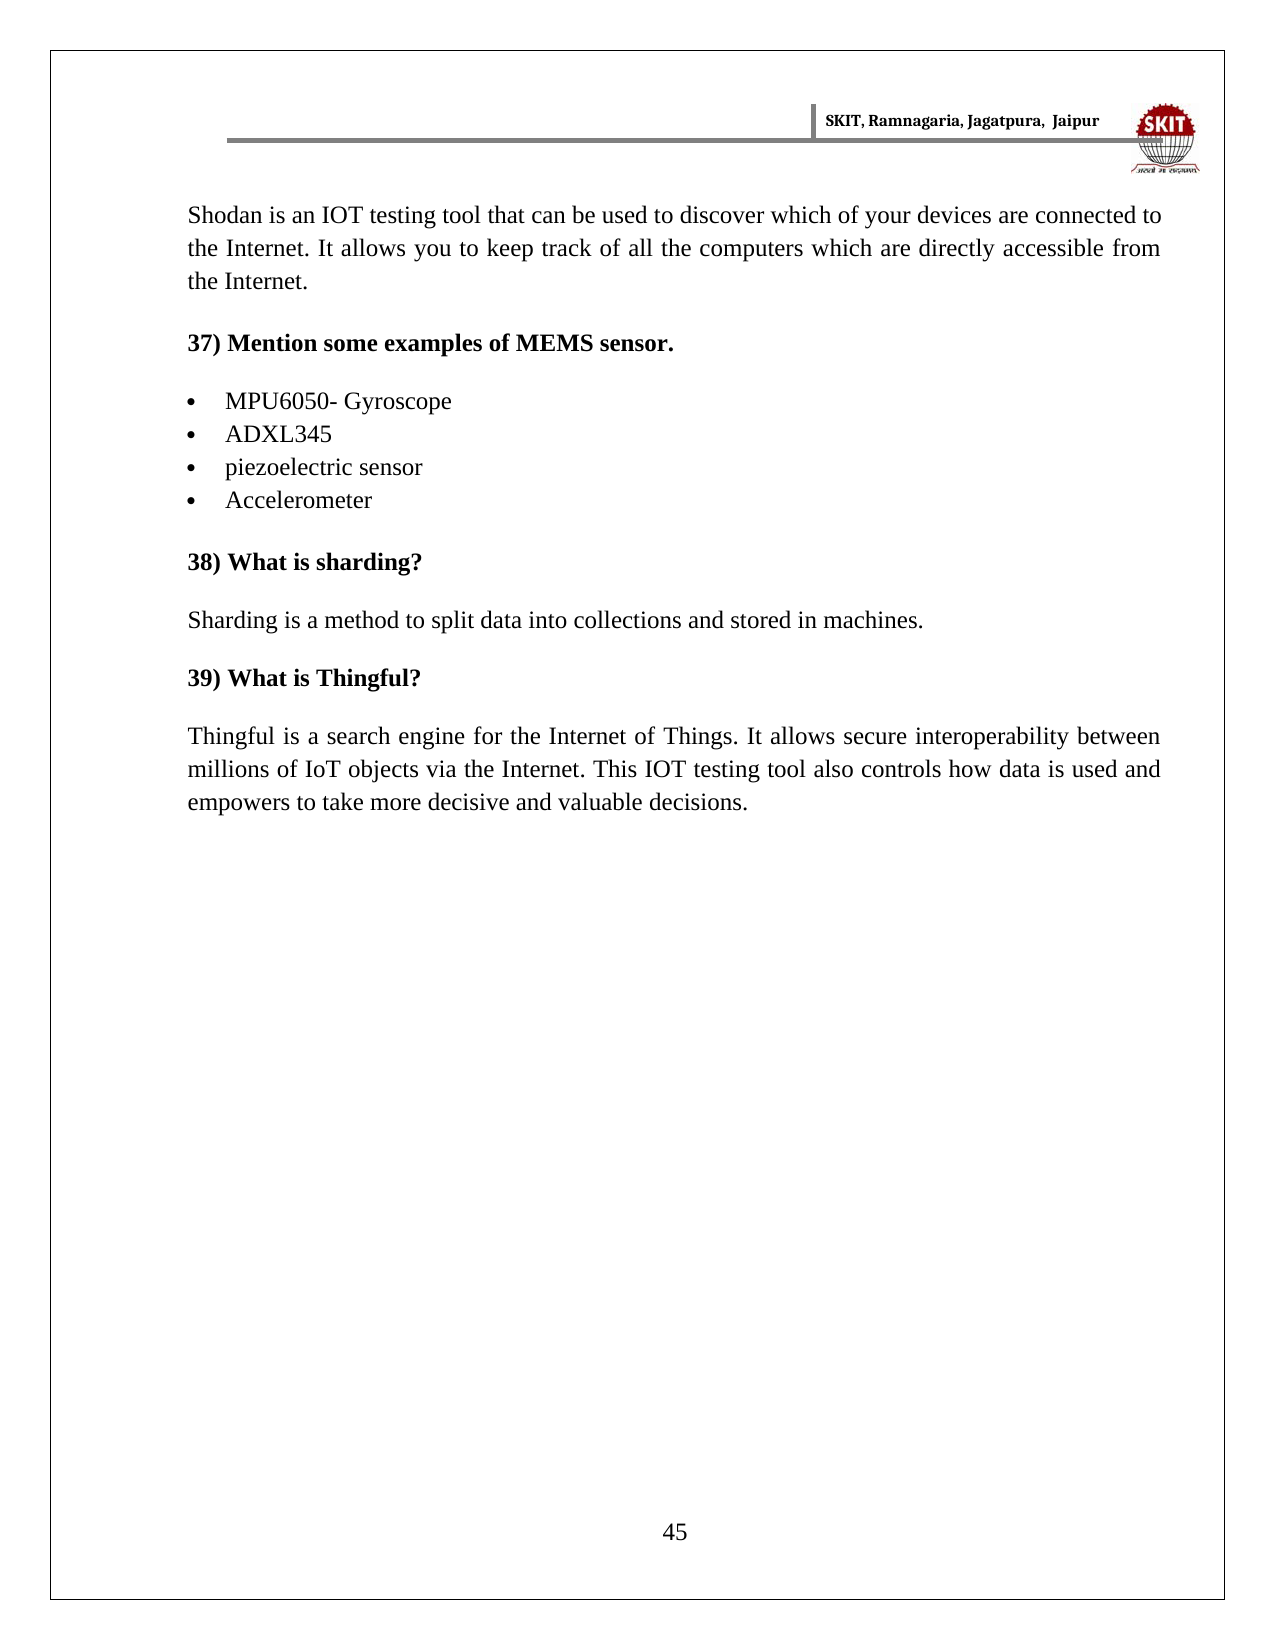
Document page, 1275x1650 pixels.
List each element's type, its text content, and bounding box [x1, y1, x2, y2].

text Thingful is a search engine for the Internet of Things. It allows secure interoperability between millions of IoT objects via the Internet. This IOT testing tool also controls how data is used and empowers to take more decisive and valuable decisions. [187, 721, 1162, 816]
list piezoelectric sensor [187, 452, 1162, 481]
text Sharding is a method to split data into collections and stored in machines. [187, 605, 1162, 634]
text 39) What is Thingful? [187, 663, 1162, 692]
list ADXL345 [187, 419, 1162, 448]
list Accelerometer [187, 485, 1162, 514]
list MPU6050- Gyroscope [187, 386, 1162, 415]
text 38) What is sharding? [187, 547, 1162, 576]
text 37) Mention some examples of MEMS sensor. [187, 328, 1162, 357]
text Shodan is an IOT testing tool that can be used to discover which of your devices are connected to the Internet. It allows you to keep track of all the computers which are directly accessible from the Internet. [187, 200, 1162, 295]
